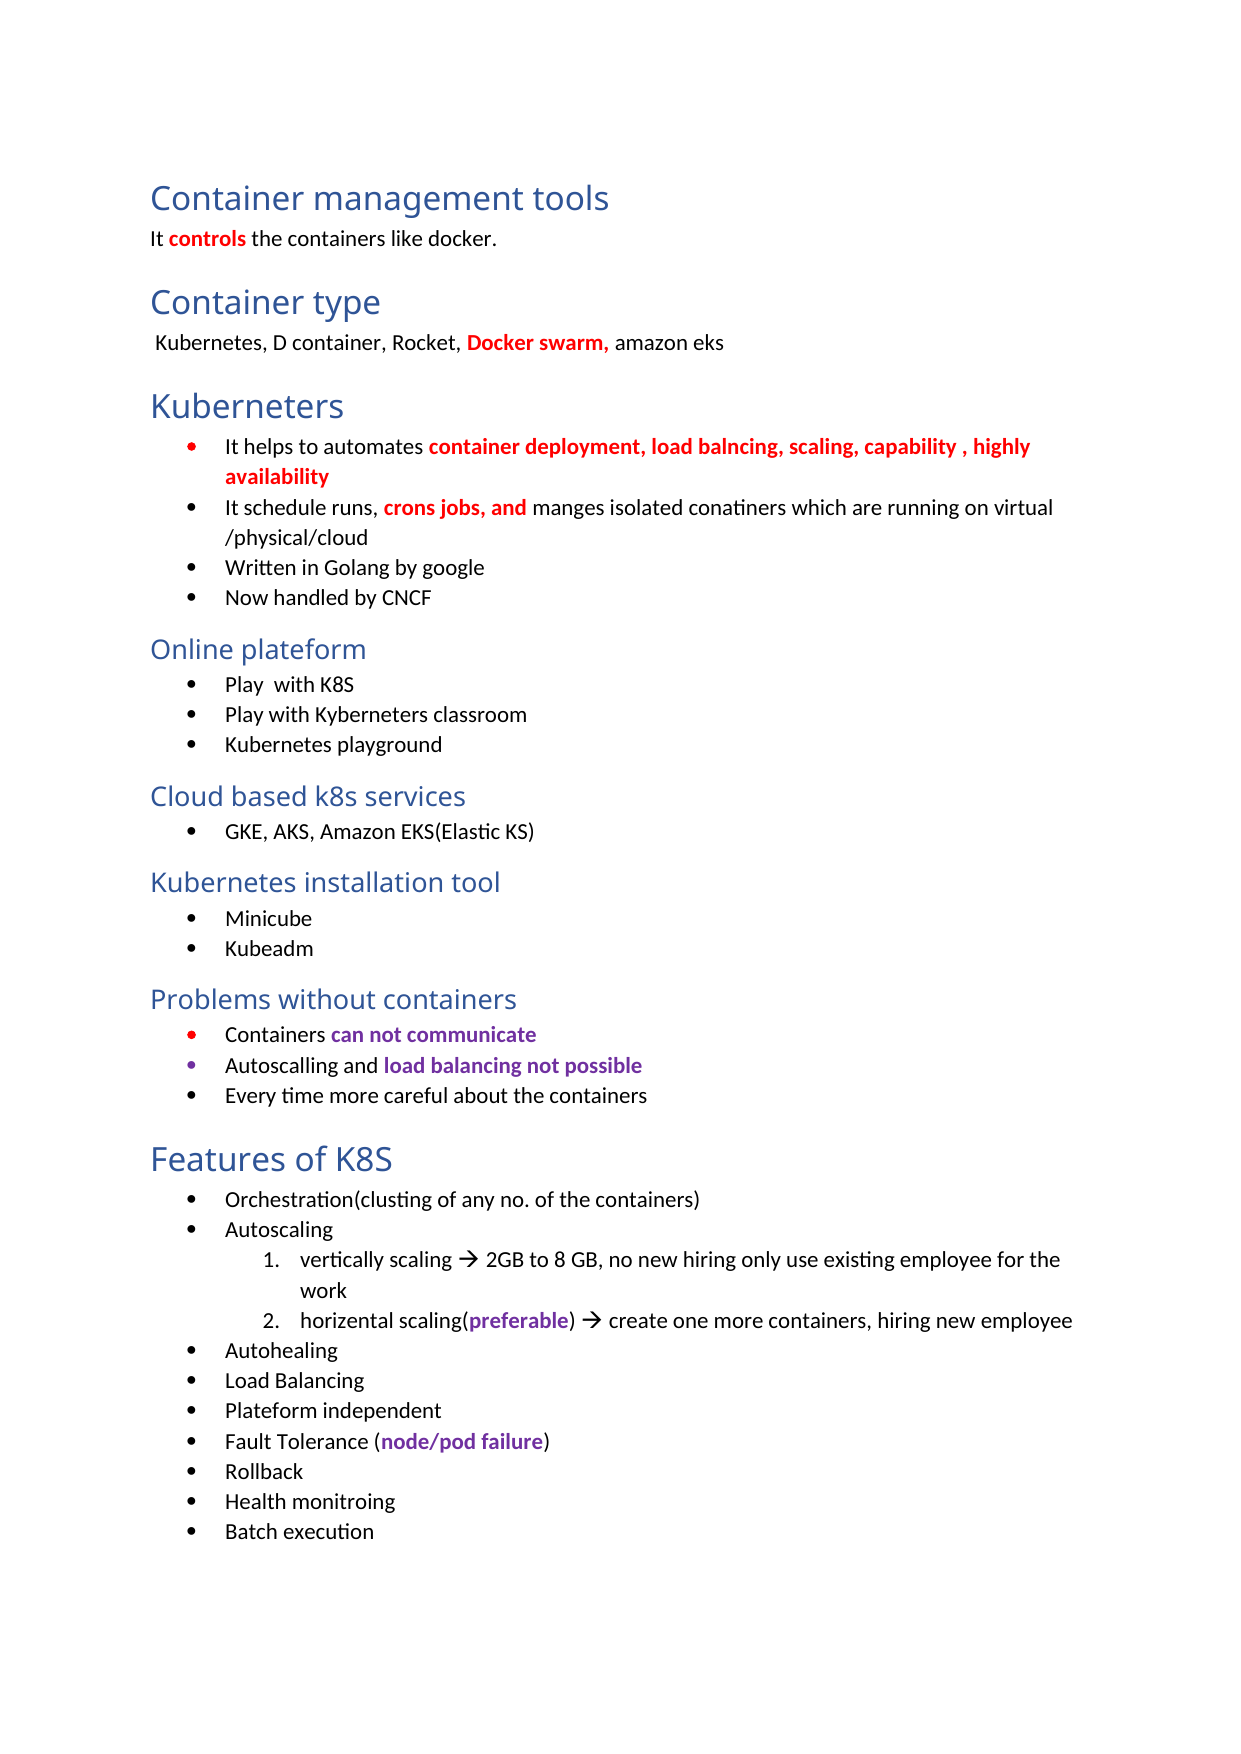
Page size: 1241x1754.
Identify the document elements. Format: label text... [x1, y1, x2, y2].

list It helps to automates container deployment, load balncing, scaling, capability , highly availability [187, 432, 1090, 491]
list Now handled by CNCF [187, 583, 1090, 611]
subtitle Kuberneters [150, 383, 1090, 429]
subtitle Cloud based k8s services [150, 777, 1090, 814]
text Kubernetes, D container, Rocket, Docker swarm, amazon eks [150, 328, 1090, 356]
subtitle Kubernetes installation tool [150, 864, 1090, 901]
list Written in Golang by google [187, 553, 1090, 581]
subtitle Container type [150, 279, 1090, 324]
list horizental scaling(preferable) create one more containers, hiring new employee [262, 1306, 1090, 1334]
list Load Balancing [187, 1366, 1090, 1394]
subtitle Online plateform [150, 630, 1090, 667]
list Minicube [187, 904, 1090, 932]
list Autoscaling [187, 1215, 1090, 1243]
list Containers can not communicate [187, 1021, 1090, 1049]
list Every time more careful about the containers [187, 1081, 1090, 1109]
list Batch execution [187, 1517, 1090, 1546]
list Rollback [187, 1457, 1090, 1485]
subtitle Features of K8S [150, 1136, 1090, 1182]
list GKE, AKS, Amazon EKS(Elastic KS) [187, 817, 1090, 845]
list Autoscalling and load balancing not possible [187, 1051, 1090, 1079]
list Play with Kyberneters classroom [187, 700, 1090, 728]
list Plateform independent [187, 1397, 1090, 1425]
list Autohealing [187, 1336, 1090, 1364]
list Health monitroing [187, 1487, 1090, 1515]
subtitle Problems without containers [150, 981, 1090, 1018]
text It controls the containers like docker. [150, 224, 1090, 252]
list vertically scaling 2GB to 8 GB, no new hiring only use existing employee for the work [262, 1246, 1090, 1304]
list Kubernetes playground [187, 730, 1090, 758]
list Kubeadm [187, 934, 1090, 962]
list Fault Tolerance (node/pod failure) [187, 1427, 1090, 1455]
list Orchestration(clusting of any no. of the containers) [187, 1185, 1090, 1213]
list Play with K8S [187, 670, 1090, 698]
subtitle Container management tools [150, 175, 1090, 220]
list It schedule runs, crons jobs, and manges isolated conatiners which are running on virtual /physical/cloud [187, 493, 1090, 551]
